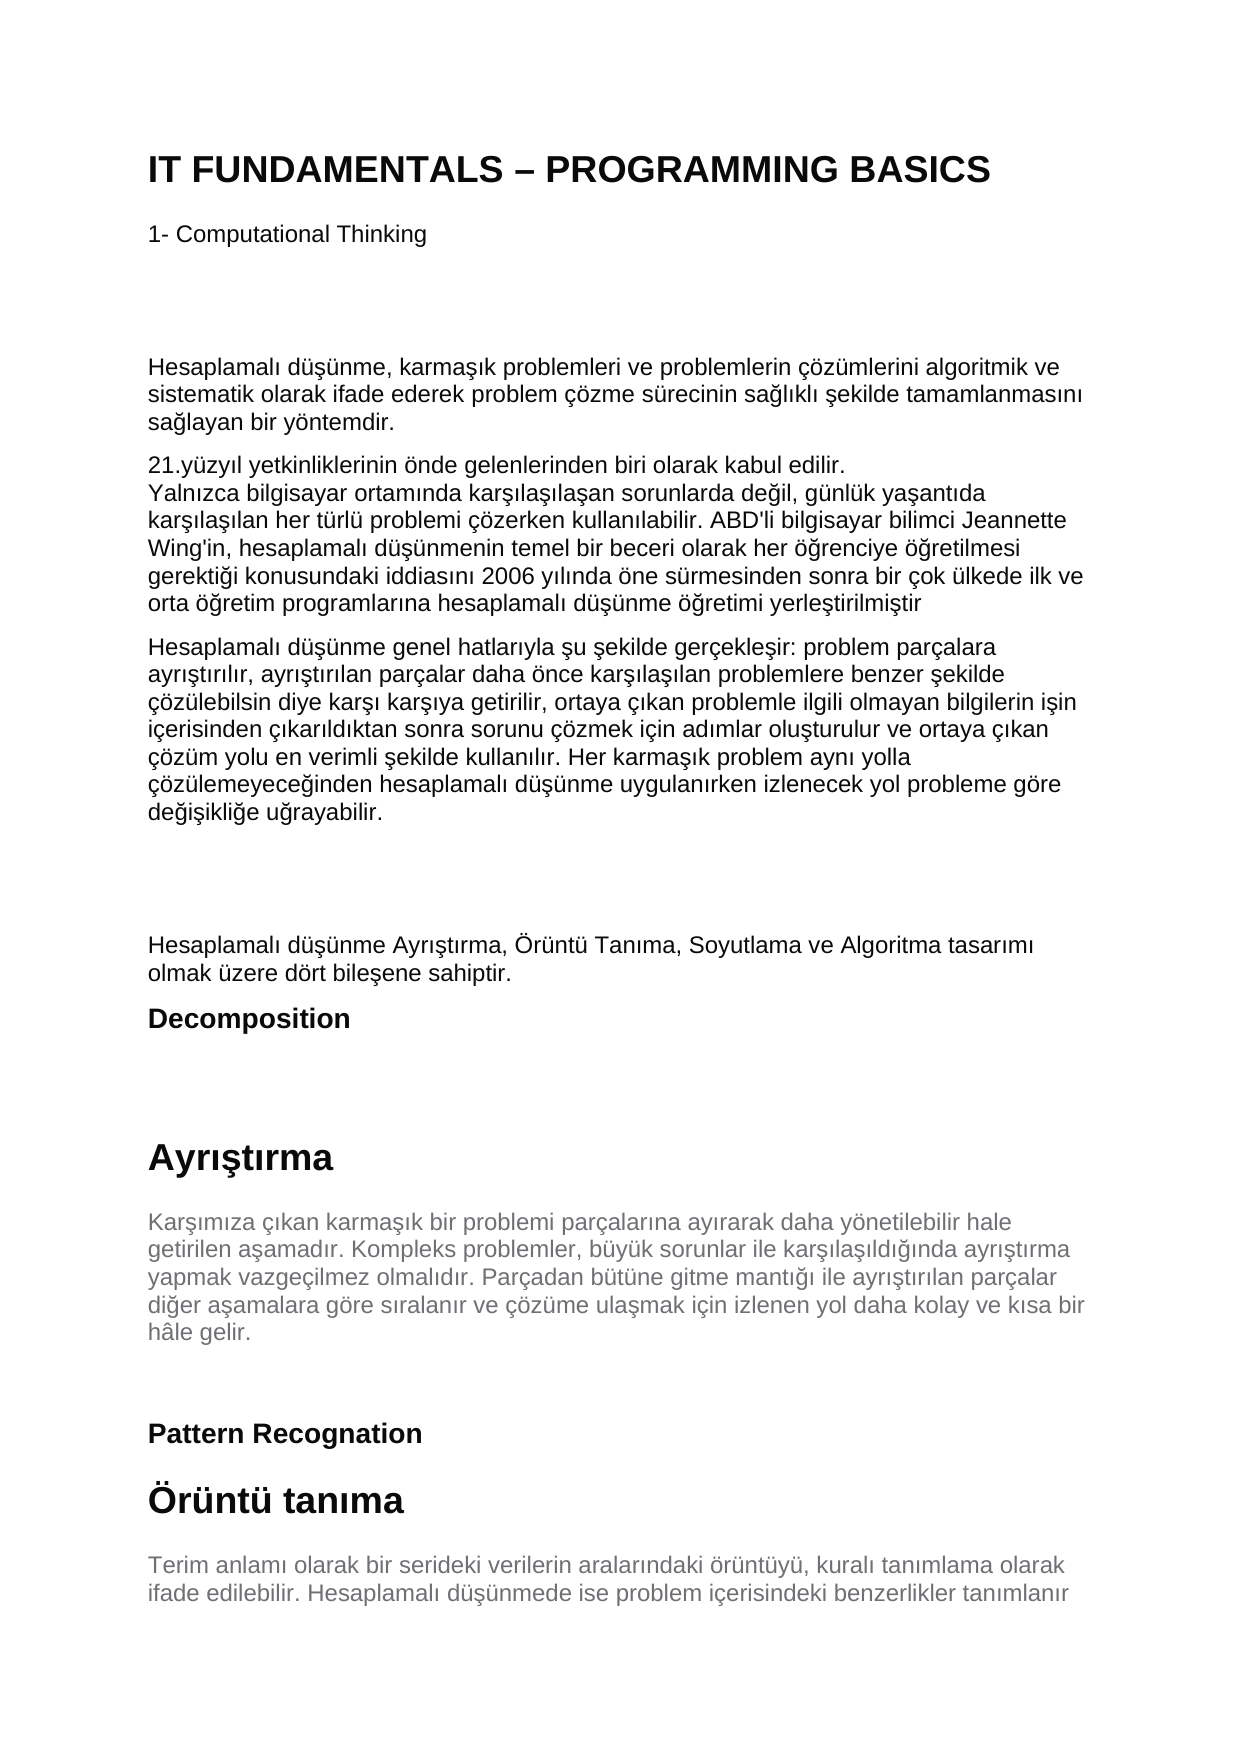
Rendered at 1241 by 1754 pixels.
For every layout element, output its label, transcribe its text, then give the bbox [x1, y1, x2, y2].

text Örüntü tanıma [148, 1479, 1093, 1522]
text Decomposition [148, 1002, 1093, 1034]
text 21.yüzyıl yetkinliklerinin önde gelenlerinden biri olarak kabul edilir. Yalnızca bilgisayar ortamında karşılaşılaşan sorunlarda değil, günlük yaşantıda karşılaşılan her türlü problemi çözerken kullanılabilir. ABD'li bilgisayar bilimci Jeannette Wing'in, hesaplamalı düşünmenin temel bir beceri olarak her öğrenciye öğretilmesi gerektiği konusundaki iddiasını 2006 yılında öne sürmesinden sonra bir çok ülkede ilk ve orta öğretim programlarına hesaplamalı düşünme öğretimi yerleştirilmiştir [148, 451, 1093, 617]
text IT FUNDAMENTALS – PROGRAMMING BASICS [148, 148, 1093, 191]
text Hesaplamalı düşünme Ayrıştırma, Örüntü Tanıma, Soyutlama ve Algoritma tasarımı olmak üzere dört bileşene sahiptir. [148, 931, 1093, 986]
text Ayrıştırma [148, 1136, 1093, 1179]
text Hesaplamalı düşünme genel hatlarıyla şu şekilde gerçekleşir: problem parçalara ayrıştırılır, ayrıştırılan parçalar daha önce karşılaşılan problemlere benzer şekilde çözülebilsin diye karşı karşıya getirilir, ortaya çıkan problemle ilgili olmayan bilgilerin işin içerisinden çıkarıldıktan sonra sorunu çözmek için adımlar oluşturulur ve ortaya çıkan çözüm yolu en verimli şekilde kullanılır. Her karmaşık problem aynı yolla çözülemeyeceğinden hesaplamalı düşünme uygulanırken izlenecek yol probleme göre değişikliğe uğrayabilir. [148, 632, 1093, 826]
text 1- Computational Thinking [148, 220, 1093, 247]
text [148, 1551, 1093, 1606]
text Karşımıza çıkan karmaşık bir problemi parçalarına ayırarak daha yönetilebilir hale getirilen aşamadır. Kompleks problemler, büyük sorunlar ile karşılaşıldığında ayrıştırma yapmak vazgeçilmez olmalıdır. Parçadan bütüne gitme mantığı ile ayrıştırılan parçalar diğer aşamalara göre sıralanır ve çözüme ulaşmak için izlenen yol daha kolay ve kısa bir hâle gelir. [148, 1208, 1093, 1346]
text Hesaplamalı düşünme, karmaşık problemleri ve problemlerin çözümlerini algoritmik ve sistematik olarak ifade ederek problem çözme sürecinin sağlıklı şekilde tamamlanmasını sağlayan bir yöntemdir. [148, 353, 1093, 436]
text Pattern Recognation [148, 1417, 1093, 1449]
